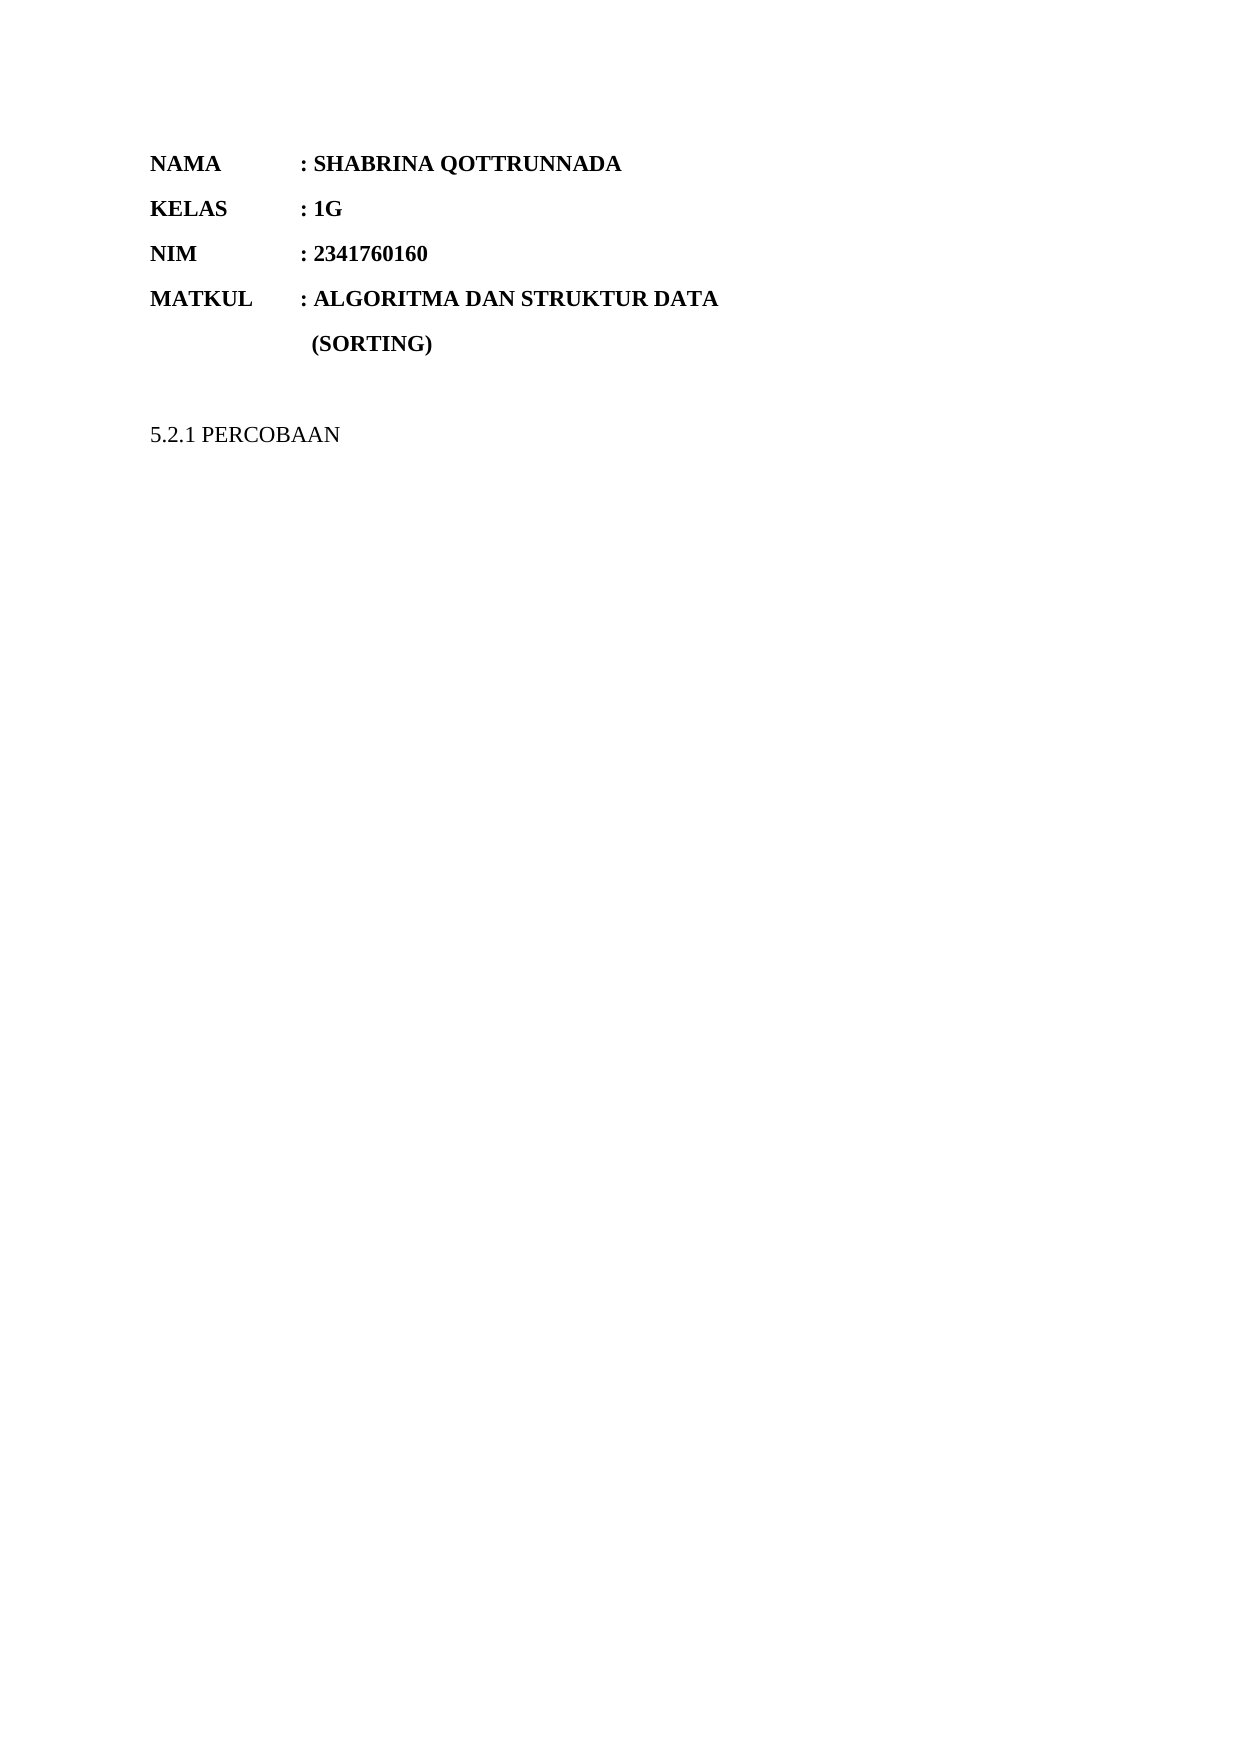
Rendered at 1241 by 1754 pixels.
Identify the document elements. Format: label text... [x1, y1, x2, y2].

text MATKUL : ALGORITMA DAN STRUKTUR DATA [150, 285, 1090, 312]
text (SORTING) [225, 330, 1090, 357]
text NIM : 2341760160 [150, 240, 1090, 267]
text KELAS : 1G [150, 195, 1090, 221]
text 5.2.1 PERCOBAAN [150, 421, 1090, 447]
text NAMA : SHABRINA QOTTRUNNADA [150, 150, 1090, 176]
